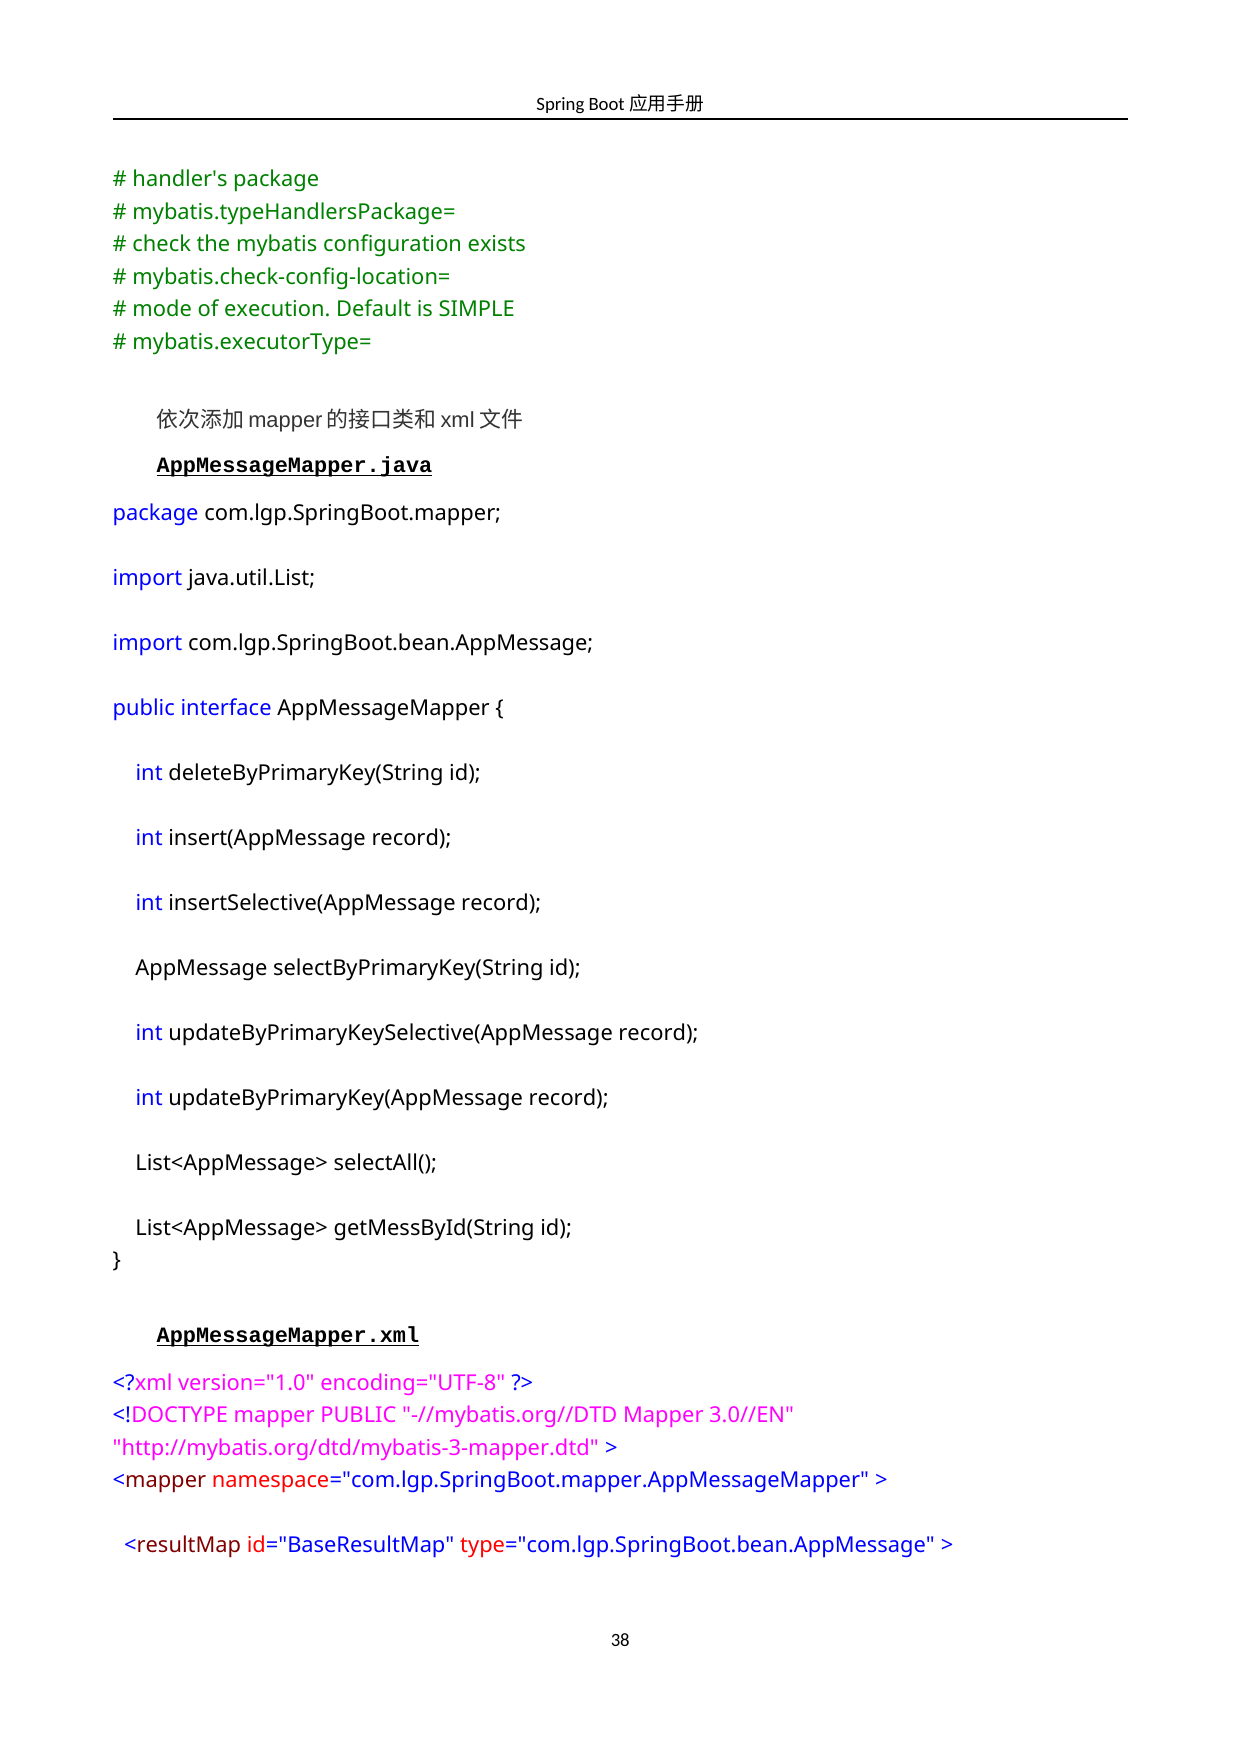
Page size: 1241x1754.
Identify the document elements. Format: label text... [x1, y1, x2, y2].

text import java.util.List; [112, 560, 1128, 593]
text # mybatis.executorType= [112, 324, 1128, 357]
text AppMessageMapper.java [112, 450, 1128, 483]
text # check the mybatis configuration exists [112, 227, 1128, 259]
text int updateByPrimaryKey(AppMessage record); [112, 1080, 1128, 1113]
text # mode of execution. Default is SIMPLE [112, 292, 1128, 324]
text package com.lgp.SpringBoot.mapper; [112, 495, 1128, 528]
text AppMessage selectByPrimaryKey(String id); [112, 950, 1128, 983]
text # mybatis.check-config-location= [112, 259, 1128, 292]
text # handler's package [112, 162, 1128, 194]
text <!DOCTYPE mapper PUBLIC "-//mybatis.org//DTD Mapper 3.0//EN" "http://mybatis.org/dtd/mybatis-3-mapper.dtd" > [112, 1398, 1128, 1463]
text import com.lgp.SpringBoot.bean.AppMessage; [112, 625, 1128, 658]
text int insert(AppMessage record); [112, 820, 1128, 853]
text <mapper namespace="com.lgp.SpringBoot.mapper.AppMessageMapper" > [112, 1463, 1128, 1495]
text int updateByPrimaryKeySelective(AppMessage record); [112, 1015, 1128, 1048]
text } [112, 1243, 1128, 1275]
text int deleteByPrimaryKey(String id); [112, 755, 1128, 788]
text AppMessageMapper.xml [112, 1320, 1128, 1353]
text # mybatis.typeHandlersPackage= [112, 194, 1128, 227]
text List<AppMessage> selectAll(); [112, 1145, 1128, 1178]
text <?xml version="1.0" encoding="UTF-8" ?> [112, 1365, 1128, 1398]
text public interface AppMessageMapper { [112, 690, 1128, 723]
text int insertSelective(AppMessage record); [112, 885, 1128, 918]
text <resultMap id="BaseResultMap" type="com.lgp.SpringBoot.bean.AppMessage" > [112, 1528, 1128, 1560]
text 依次添加mapper的接口类和xml文件 [112, 402, 1128, 434]
text List<AppMessage> getMessById(String id); [112, 1210, 1128, 1243]
